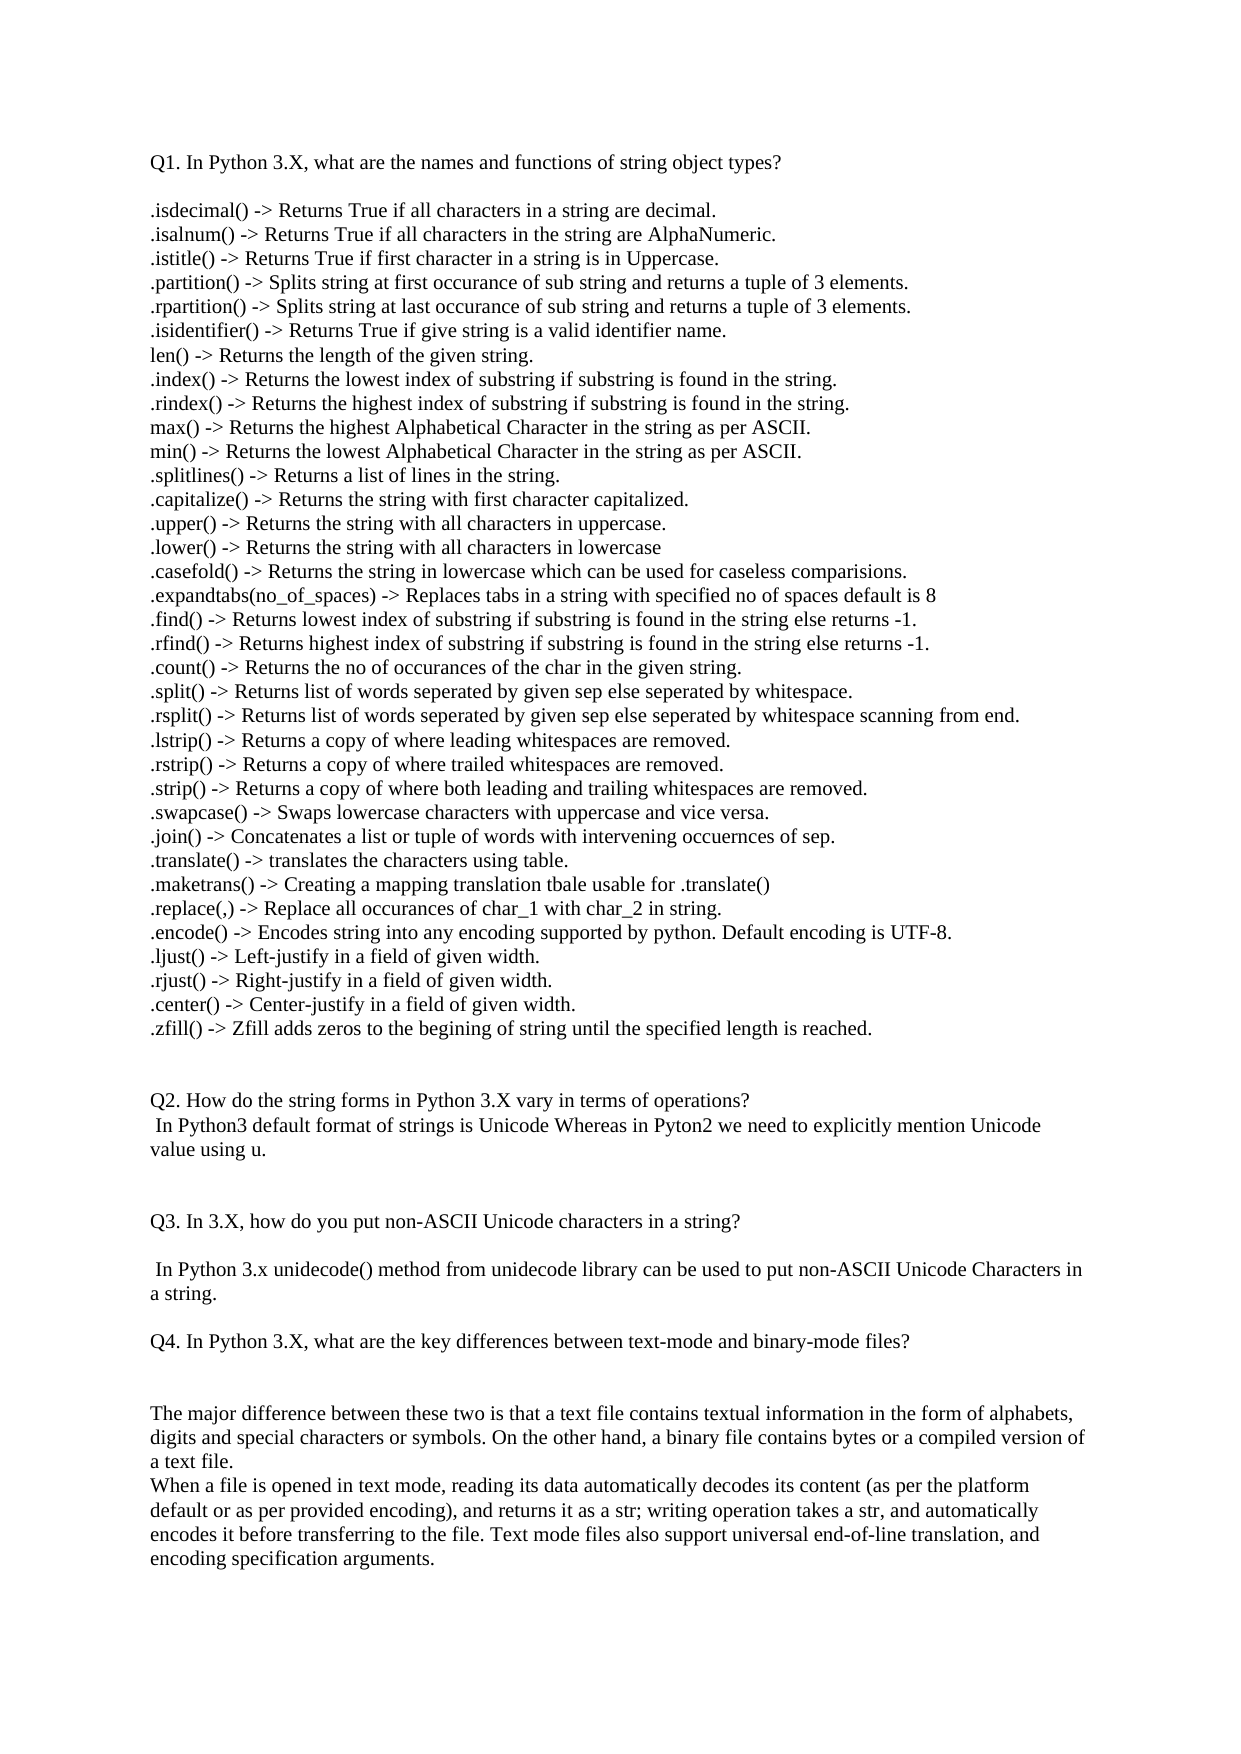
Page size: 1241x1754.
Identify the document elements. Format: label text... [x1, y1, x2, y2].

text In Python 3.x unidecode() method from unidecode library can be used to put non-ASCII Unicode Characters in a string. [150, 1257, 1090, 1305]
text .count() -> Returns the no of occurances of the char in the given string. [150, 655, 1090, 679]
text .zfill() -> Zfill adds zeros to the begining of string until the specified length is reached. [150, 1016, 1090, 1040]
text .ljust() -> Left-justify in a field of given width. [150, 944, 1090, 968]
text The major difference between these two is that a text file contains textual information in the form of alphabets, digits and special characters or symbols. On the other hand, a binary file contains bytes or a compiled version of a text file. [150, 1401, 1090, 1473]
text Q1. In Python 3.X, what are the names and functions of string object types? [150, 150, 1090, 174]
text .find() -> Returns lowest index of substring if substring is found in the string else returns -1. [150, 607, 1090, 631]
text When a file is opened in text mode, reading its data automatically decodes its content (as per the platform default or as per provided encoding), and returns it as a str; writing operation takes a str, and automatically encodes it before transferring to the file. Text mode files also support universal end-of-line translation, and encoding specification arguments. [150, 1473, 1090, 1570]
text .maketrans() -> Creating a mapping translation tbale usable for .translate() [150, 872, 1090, 896]
text Q3. In 3.X, how do you put non-ASCII Unicode characters in a string? [150, 1209, 1090, 1233]
text .partition() -> Splits string at first occurance of sub string and returns a tuple of 3 elements. [150, 270, 1090, 294]
text .expandtabs(no_of_spaces) -> Replaces tabs in a string with specified no of spaces default is 8 [150, 583, 1090, 607]
text .splitlines() -> Returns a list of lines in the string. [150, 463, 1090, 487]
text .join() -> Concatenates a list or tuple of words with intervening occuernces of sep. [150, 824, 1090, 848]
text .lower() -> Returns the string with all characters in lowercase [150, 535, 1090, 559]
text .istitle() -> Returns True if first character in a string is in Uppercase. [150, 246, 1090, 270]
text In Python3 default format of strings is Unicode Whereas in Pyton2 we need to explicitly mention Unicode value using u. [150, 1112, 1090, 1161]
text .center() -> Center-justify in a field of given width. [150, 992, 1090, 1016]
text .index() -> Returns the lowest index of substring if substring is found in the string. [150, 367, 1090, 391]
text .replace(,) -> Replace all occurances of char_1 with char_2 in string. [150, 896, 1090, 920]
text .upper() -> Returns the string with all characters in uppercase. [150, 511, 1090, 535]
text .rstrip() -> Returns a copy of where trailed whitespaces are removed. [150, 752, 1090, 776]
text min() -> Returns the lowest Alphabetical Character in the string as per ASCII. [150, 439, 1090, 463]
text .swapcase() -> Swaps lowercase characters with uppercase and vice versa. [150, 800, 1090, 824]
text .rpartition() -> Splits string at last occurance of sub string and returns a tuple of 3 elements. [150, 294, 1090, 318]
text .isidentifier() -> Returns True if give string is a valid identifier name. [150, 318, 1090, 342]
text .capitalize() -> Returns the string with first character capitalized. [150, 487, 1090, 511]
text Q2. How do the string forms in Python 3.X vary in terms of operations? [150, 1088, 1090, 1112]
text .lstrip() -> Returns a copy of where leading whitespaces are removed. [150, 727, 1090, 752]
text .strip() -> Returns a copy of where both leading and trailing whitespaces are removed. [150, 776, 1090, 800]
text max() -> Returns the highest Alphabetical Character in the string as per ASCII. [150, 415, 1090, 439]
text .encode() -> Encodes string into any encoding supported by python. Default encoding is UTF-8. [150, 920, 1090, 944]
text .rindex() -> Returns the highest index of substring if substring is found in the string. [150, 391, 1090, 415]
text .rsplit() -> Returns list of words seperated by given sep else seperated by whitespace scanning from end. [150, 703, 1090, 727]
text .split() -> Returns list of words seperated by given sep else seperated by whitespace. [150, 679, 1090, 703]
text .rfind() -> Returns highest index of substring if substring is found in the string else returns -1. [150, 631, 1090, 655]
text .rjust() -> Right-justify in a field of given width. [150, 968, 1090, 992]
text .casefold() -> Returns the string in lowercase which can be used for caseless comparisions. [150, 559, 1090, 583]
text .isalnum() -> Returns True if all characters in the string are AlphaNumeric. [150, 222, 1090, 246]
text .translate() -> translates the characters using table. [150, 848, 1090, 872]
text Q4. In Python 3.X, what are the key differences between text-mode and binary-mode files? [150, 1329, 1090, 1353]
text len() -> Returns the length of the given string. [150, 342, 1090, 367]
text .isdecimal() -> Returns True if all characters in a string are decimal. [150, 198, 1090, 222]
